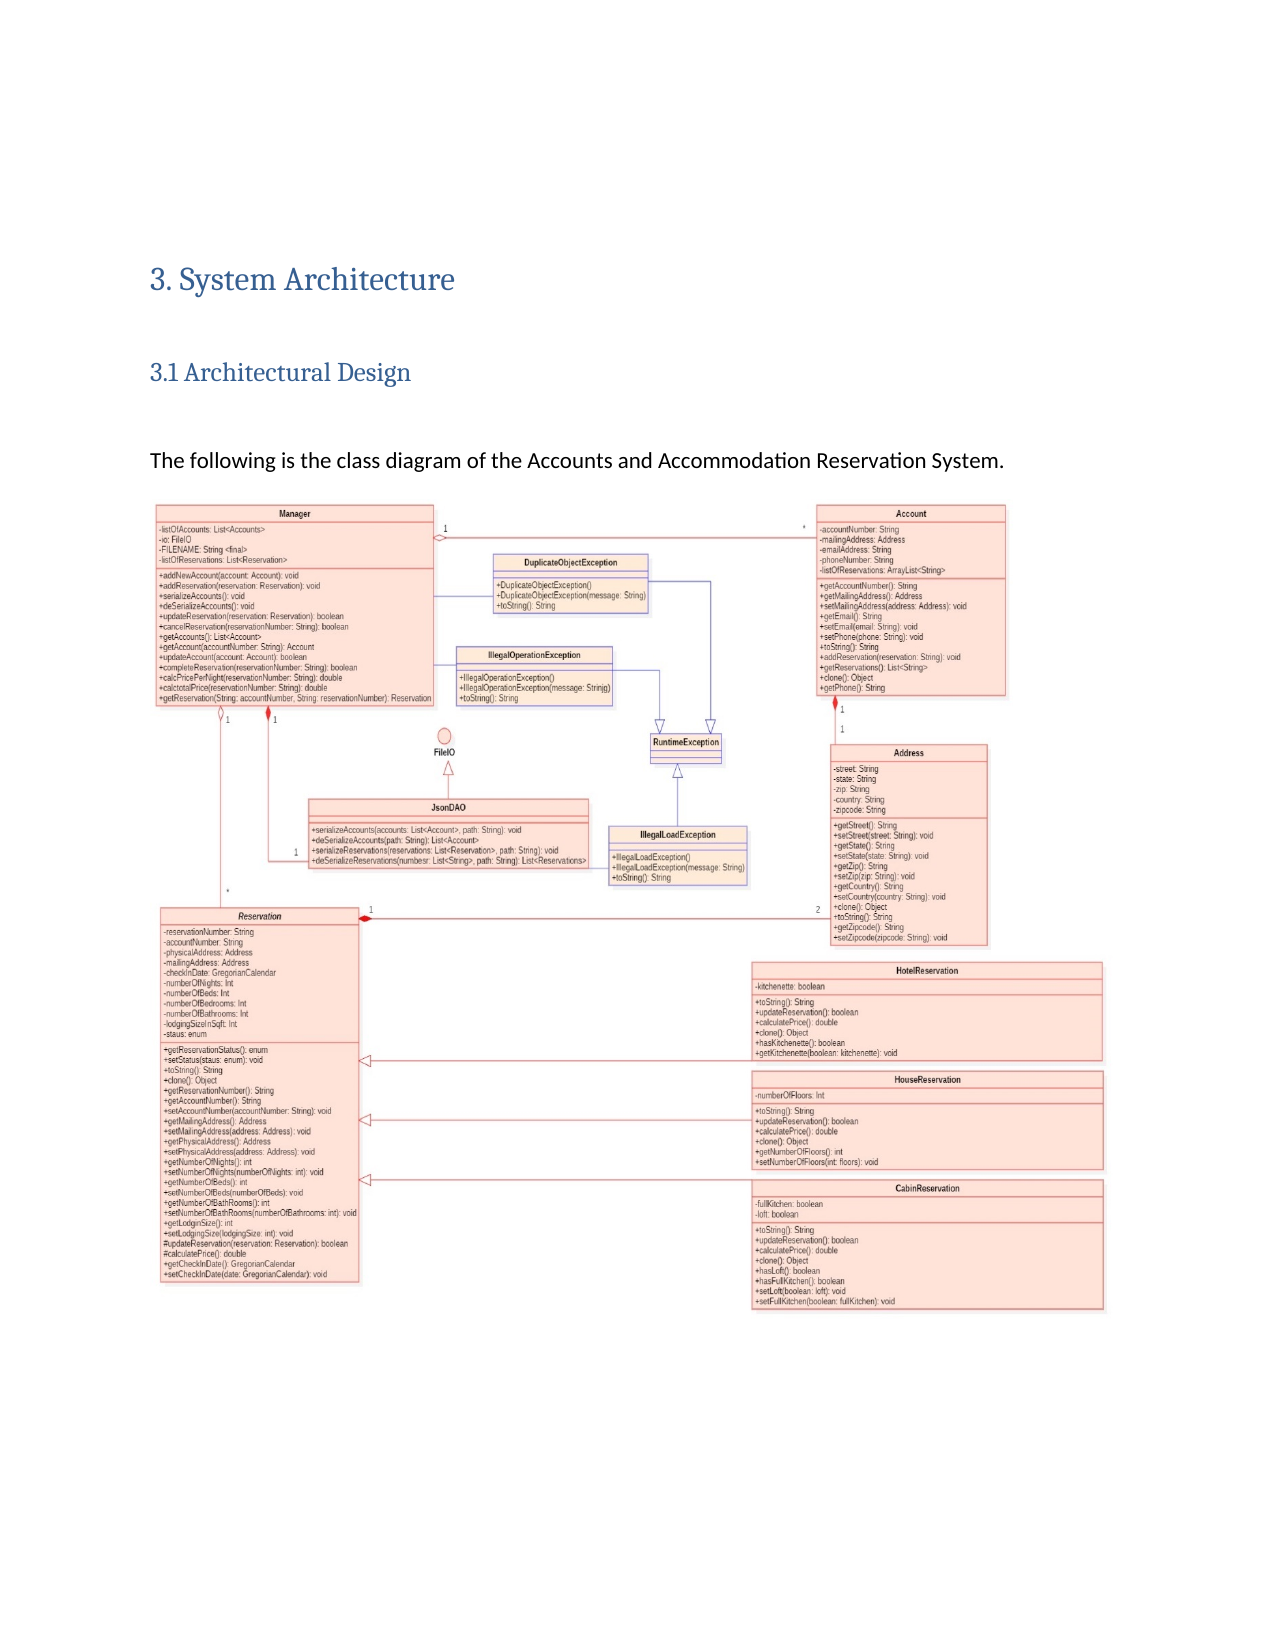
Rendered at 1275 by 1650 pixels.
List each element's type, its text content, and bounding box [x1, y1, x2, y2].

picture [150, 499, 1125, 1336]
subtitle 3. System Architecture [150, 260, 1125, 298]
text The following is the class diagram of the Accounts and Accommodation Reservation System. [150, 446, 1125, 474]
subtitle 3.1 Architectural Design [150, 357, 1125, 388]
